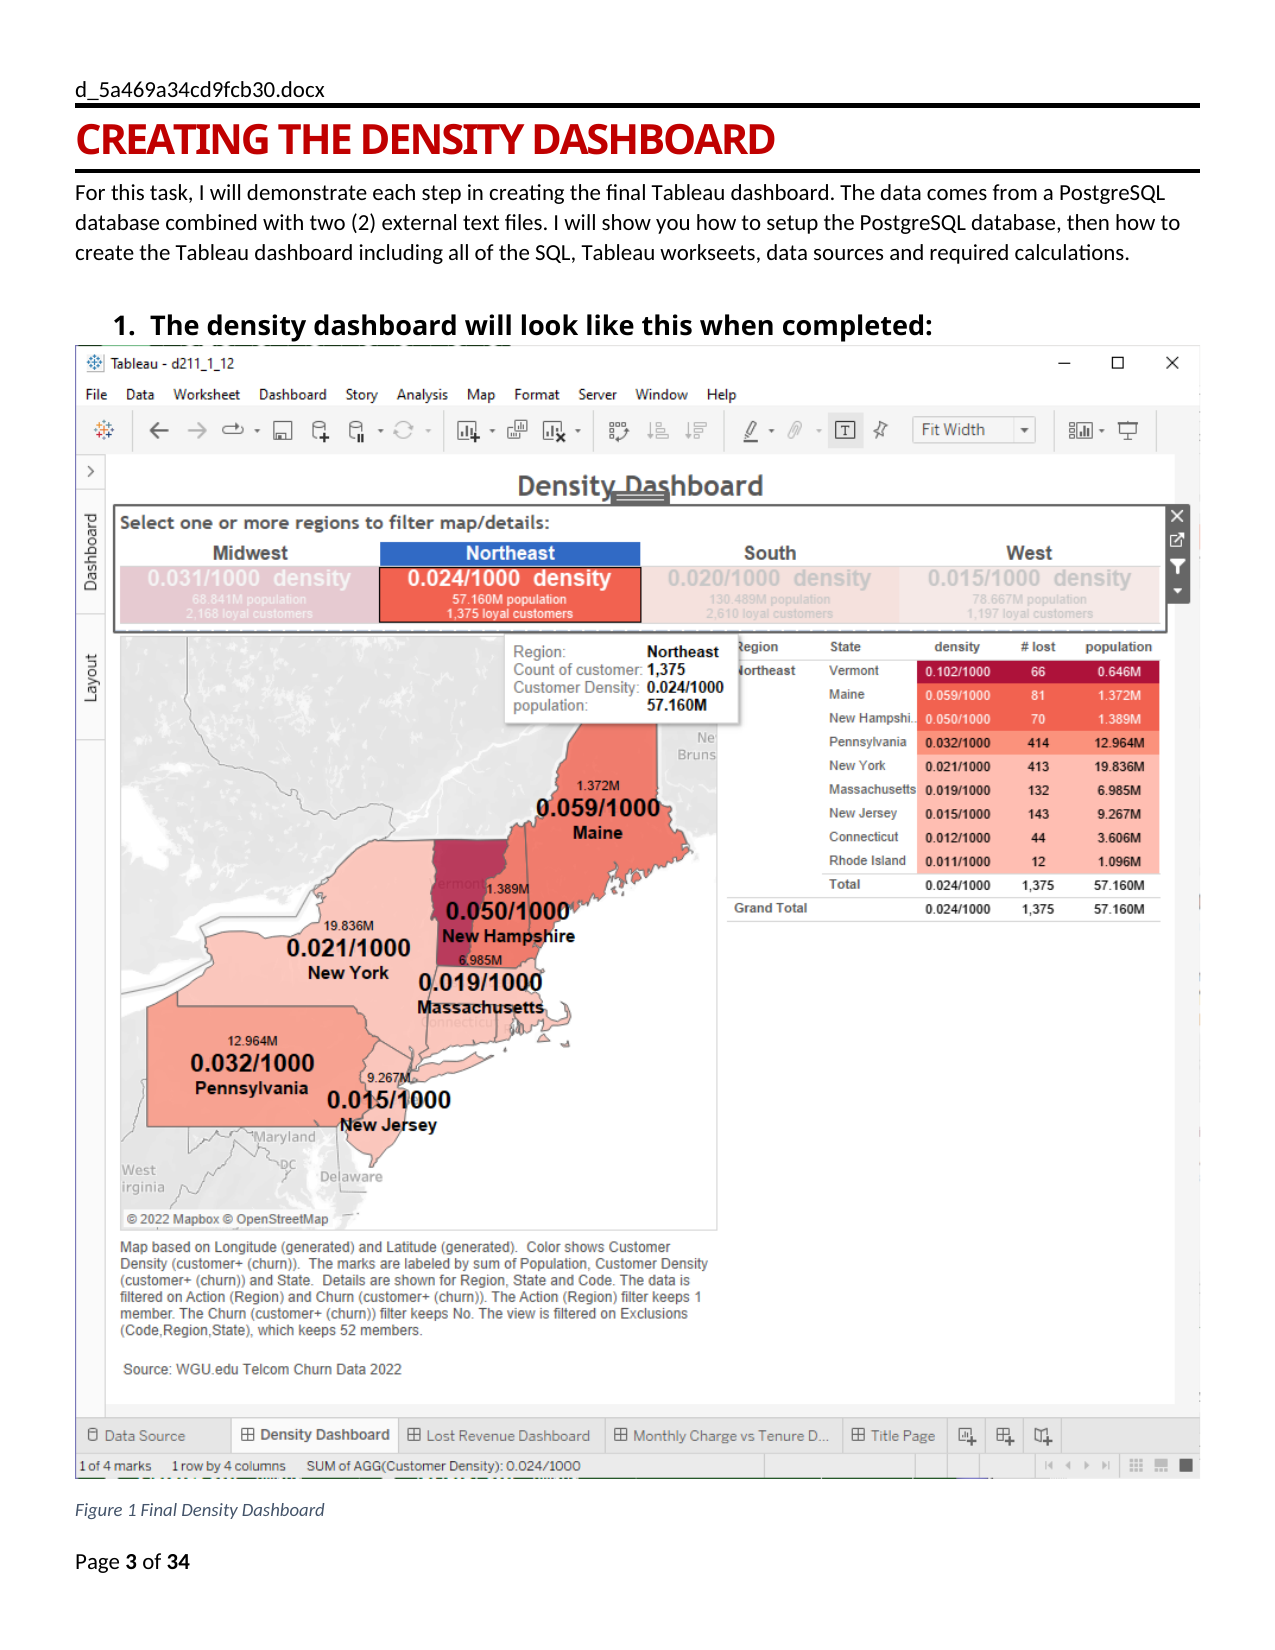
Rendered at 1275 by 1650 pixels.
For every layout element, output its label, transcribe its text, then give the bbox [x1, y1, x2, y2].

picture [75, 345, 1200, 1479]
subtitle Creating the Density Dashboard [75, 108, 1200, 169]
subtitle The density dashboard will look like this when completed: [112, 306, 1200, 343]
text For this task, I will demonstrate each step in creating the final Tableau dashboard. The data comes from a PostgreSQL database combined with two (2) external text files. I will show you how to setup the PostgreSQL database, then how to create the Tableau dashboard including all of the SQL, Tableau workseets, data sources and required calculations. [75, 178, 1200, 266]
